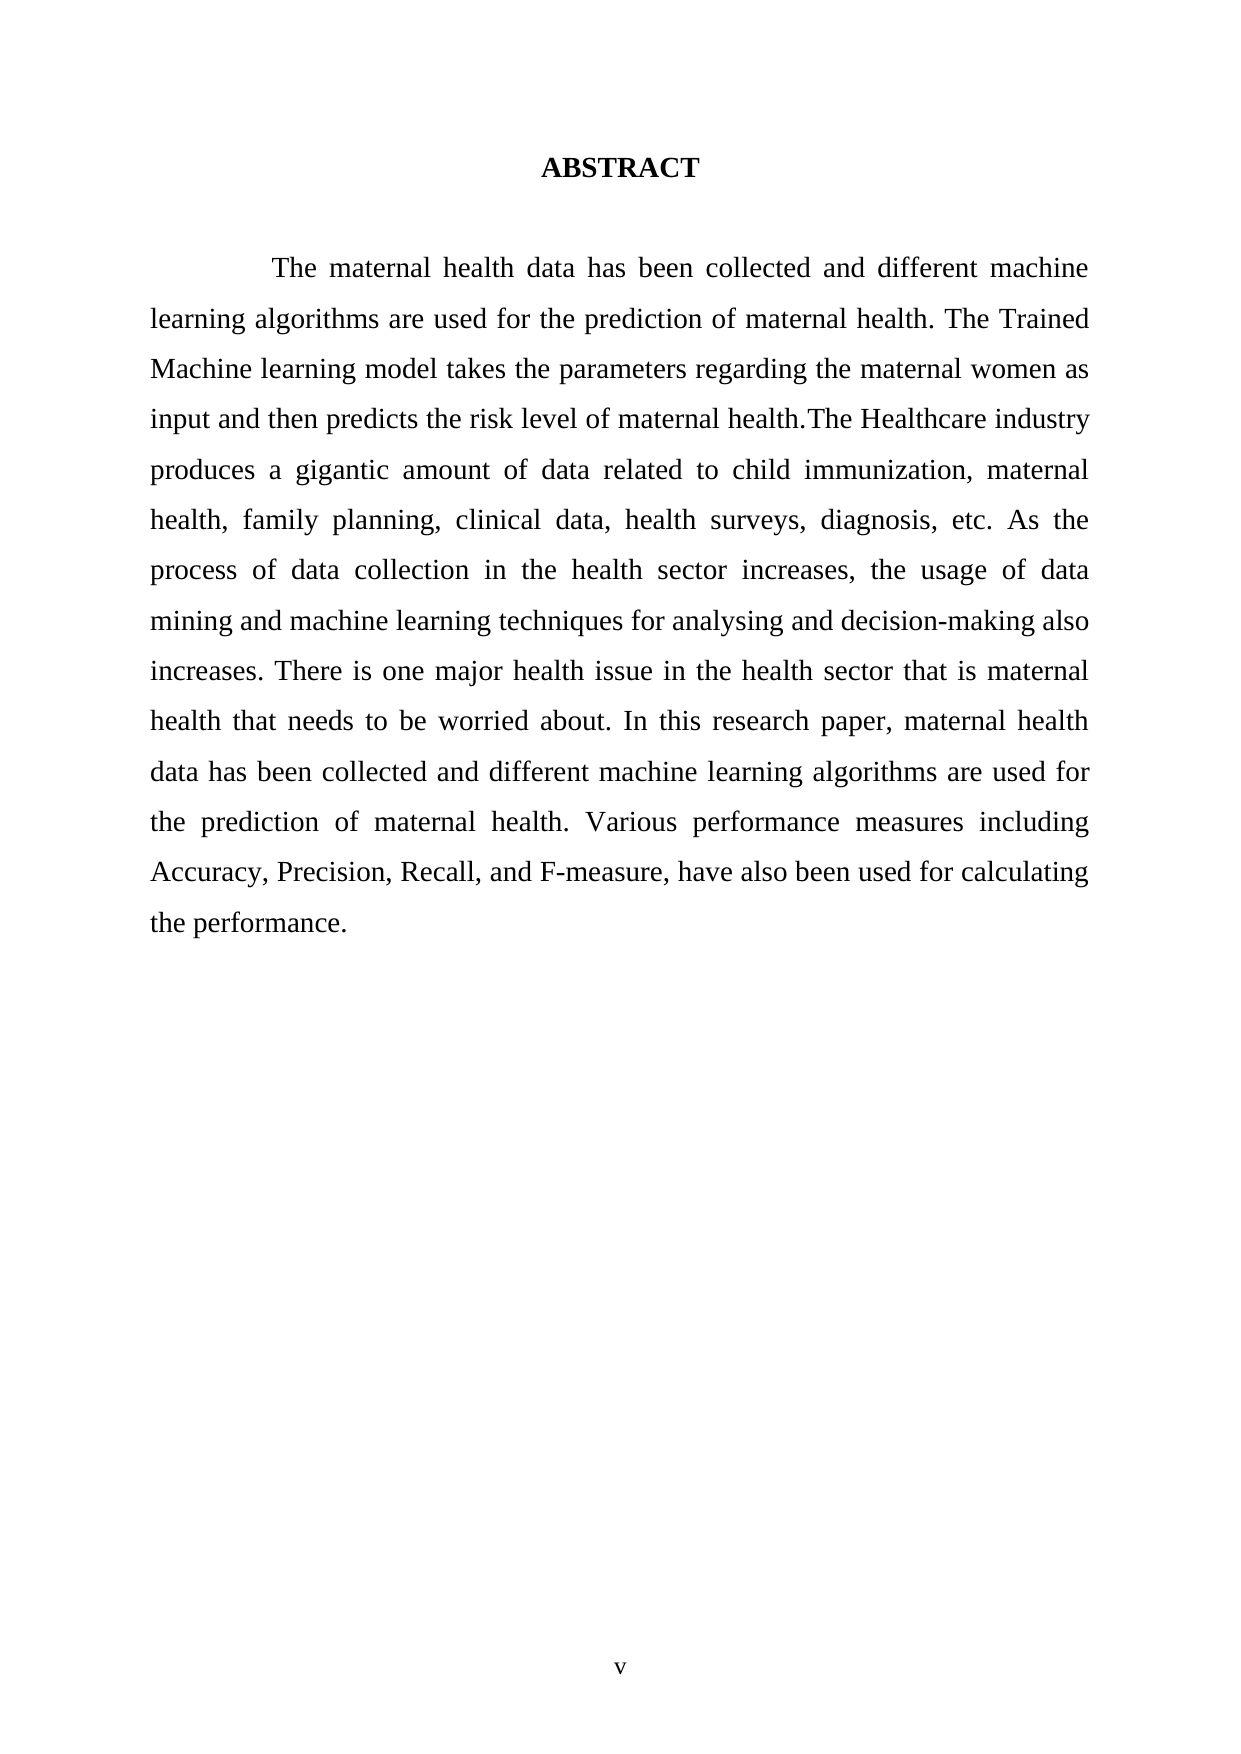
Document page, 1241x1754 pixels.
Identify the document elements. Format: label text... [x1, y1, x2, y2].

text The maternal health data has been collected and different machine learning algorithms are used for the prediction of maternal health. The Trained Machine learning model takes the parameters regarding the maternal women as input and then predicts the risk level of maternal health.The Healthcare industry produces a gigantic amount of data related to child immunization, maternal health, family planning, clinical data, health surveys, diagnosis, etc. As the process of data collection in the health sector increases, the usage of data mining and machine learning techniques for analysing and decision-making also increases. There is one major health issue in the health sector that is maternal health that needs to be worried about. In this research paper, maternal health data has been collected and different machine learning algorithms are used for the prediction of maternal health. Various performance measures including Accuracy, Precision, Recall, and F-measure, have also been used for calculating the performance. [150, 251, 1090, 938]
text ABSTRACT [150, 150, 1090, 183]
